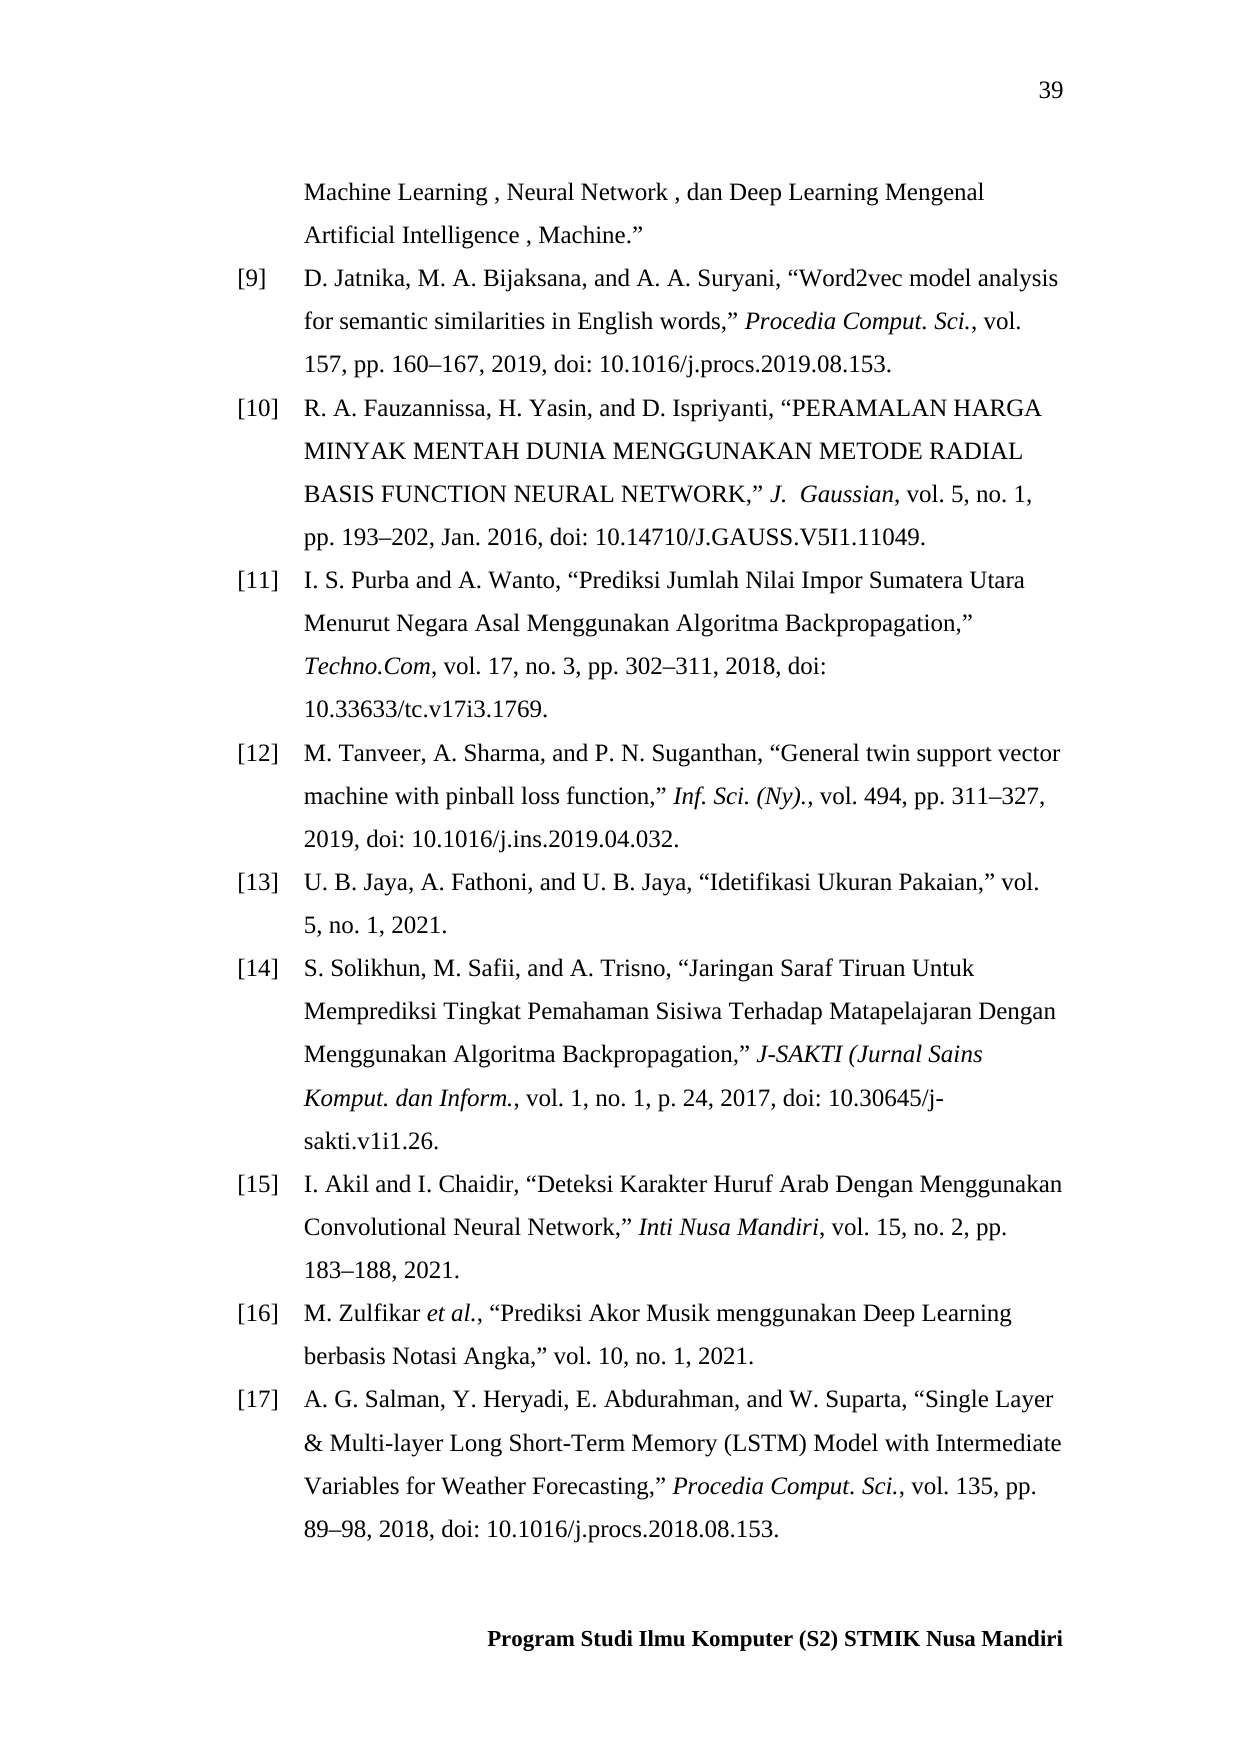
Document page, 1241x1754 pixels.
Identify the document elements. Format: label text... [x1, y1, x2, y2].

text [15] I. Akil and I. Chaidir, “Deteksi Karakter Huruf Arab Dengan Menggunakan Convolutional Neural Network,” Inti Nusa Mandiri, vol. 15, no. 2, pp. 183–188, 2021. [237, 1169, 1063, 1284]
text [13] U. B. Jaya, A. Fathoni, and U. B. Jaya, “Idetifikasi Ukuran Pakaian,” vol. 5, no. 1, 2021. [237, 867, 1063, 939]
text [17] A. G. Salman, Y. Heryadi, E. Abdurahman, and W. Suparta, “Single Layer & Multi-layer Long Short-Term Memory (LSTM) Model with Intermediate Variables for Weather Forecasting,” Procedia Comput. Sci., vol. 135, pp. 89–98, 2018, doi: 10.1016/j.procs.2018.08.153. [237, 1384, 1063, 1543]
text [16] M. Zulfikar et al., “Prediksi Akor Musik menggunakan Deep Learning berbasis Notasi Angka,” vol. 10, no. 1, 2021. [237, 1298, 1063, 1370]
text [10] R. A. Fauzannissa, H. Yasin, and D. Ispriyanti, “PERAMALAN HARGA MINYAK MENTAH DUNIA MENGGUNAKAN METODE RADIAL BASIS FUNCTION NEURAL NETWORK,” J. Gaussian, vol. 5, no. 1, pp. 193–202, Jan. 2016, doi: 10.14710/J.GAUSS.V5I1.11049. [237, 393, 1063, 551]
text [9] D. Jatnika, M. A. Bijaksana, and A. A. Suryani, “Word2vec model analysis for semantic similarities in English words,” Procedia Comput. Sci., vol. 157, pp. 160–167, 2019, doi: 10.1016/j.procs.2019.08.153. [237, 263, 1063, 378]
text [237, 177, 1063, 249]
text [11] I. S. Purba and A. Wanto, “Prediksi Jumlah Nilai Impor Sumatera Utara Menurut Negara Asal Menggunakan Algoritma Backpropagation,” Techno.Com, vol. 17, no. 3, pp. 302–311, 2018, doi: 10.33633/tc.v17i3.1769. [237, 565, 1063, 723]
text [14] S. Solikhun, M. Safii, and A. Trisno, “Jaringan Saraf Tiruan Untuk Memprediksi Tingkat Pemahaman Sisiwa Terhadap Matapelajaran Dengan Menggunakan Algoritma Backpropagation,” J-SAKTI (Jurnal Sains Komput. dan Inform., vol. 1, no. 1, p. 24, 2017, doi: 10.30645/j-sakti.v1i1.26. [237, 953, 1063, 1154]
text [12] M. Tanveer, A. Sharma, and P. N. Suganthan, “General twin support vector machine with pinball loss function,” Inf. Sci. (Ny)., vol. 494, pp. 311–327, 2019, doi: 10.1016/j.ins.2019.04.032. [237, 738, 1063, 853]
